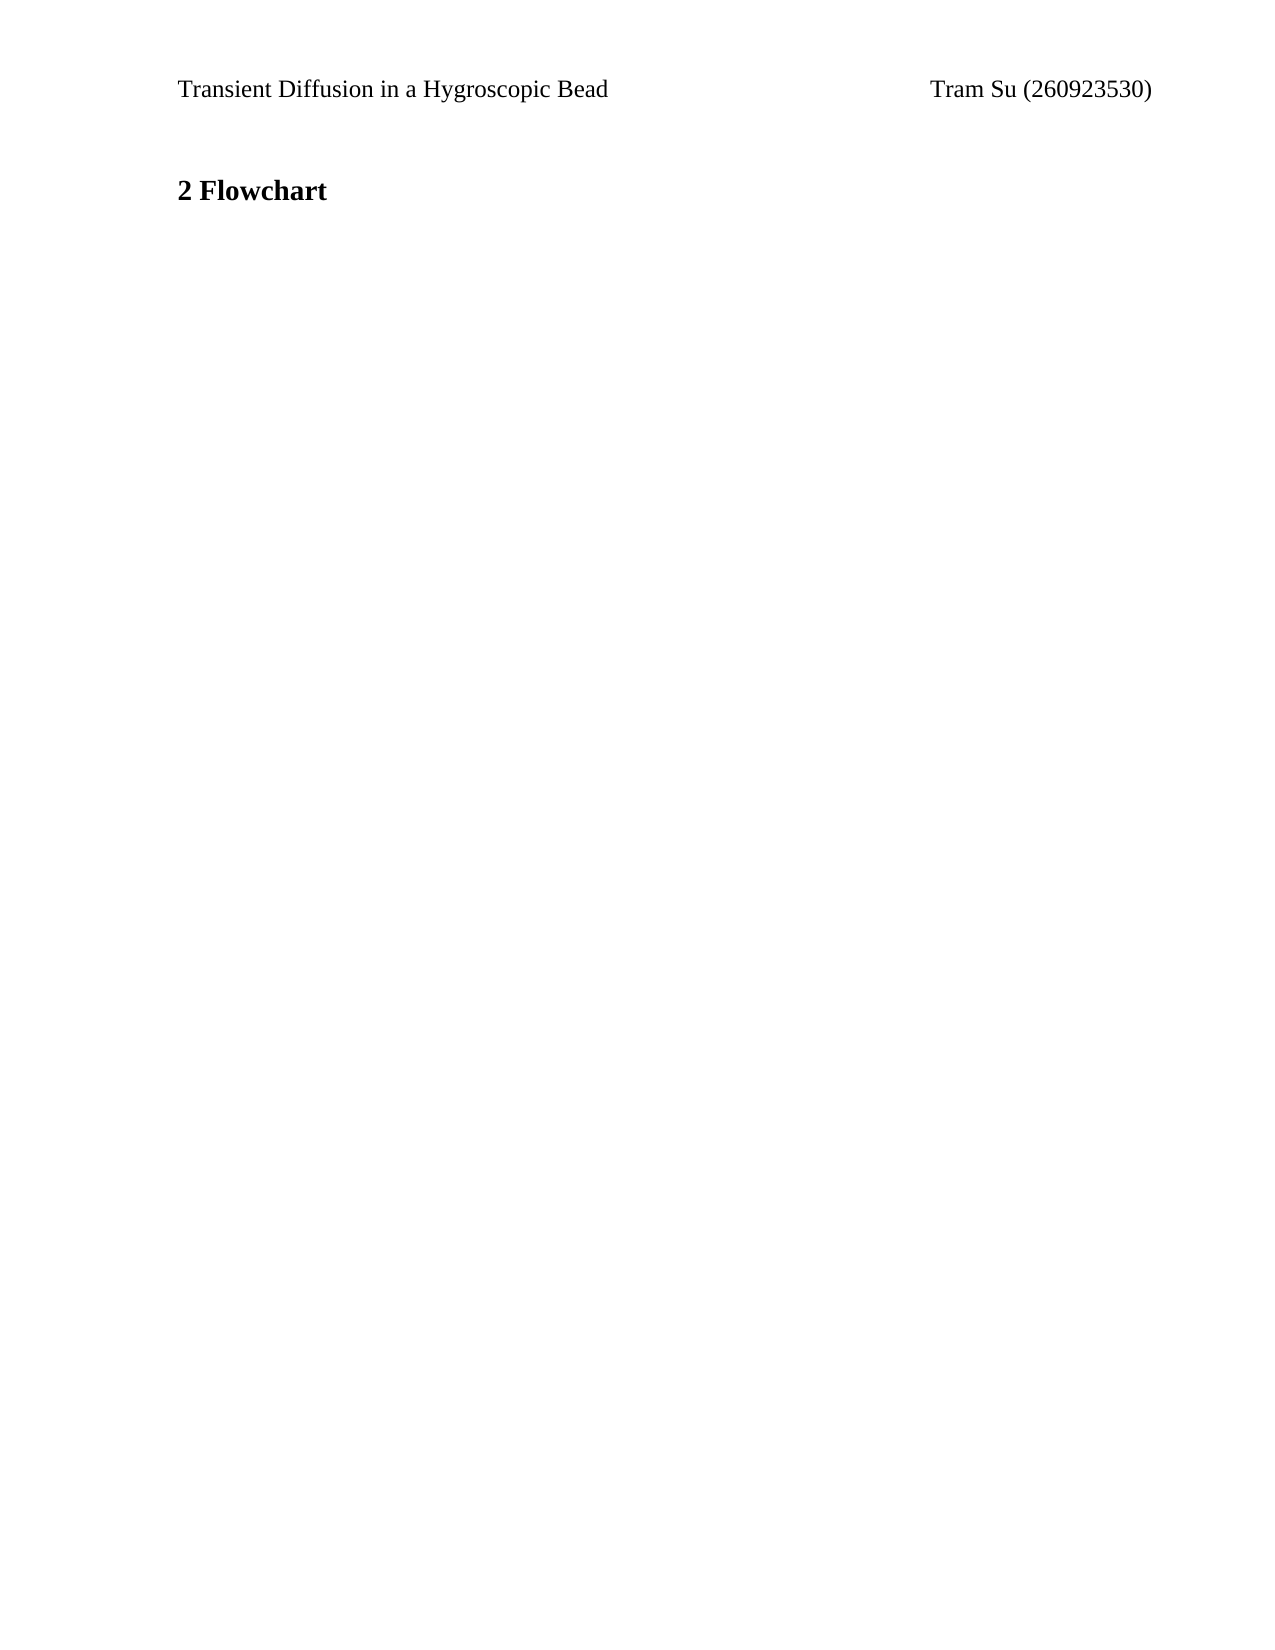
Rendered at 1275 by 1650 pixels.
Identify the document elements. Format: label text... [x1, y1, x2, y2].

subtitle 2 Flowchart [177, 173, 1098, 206]
